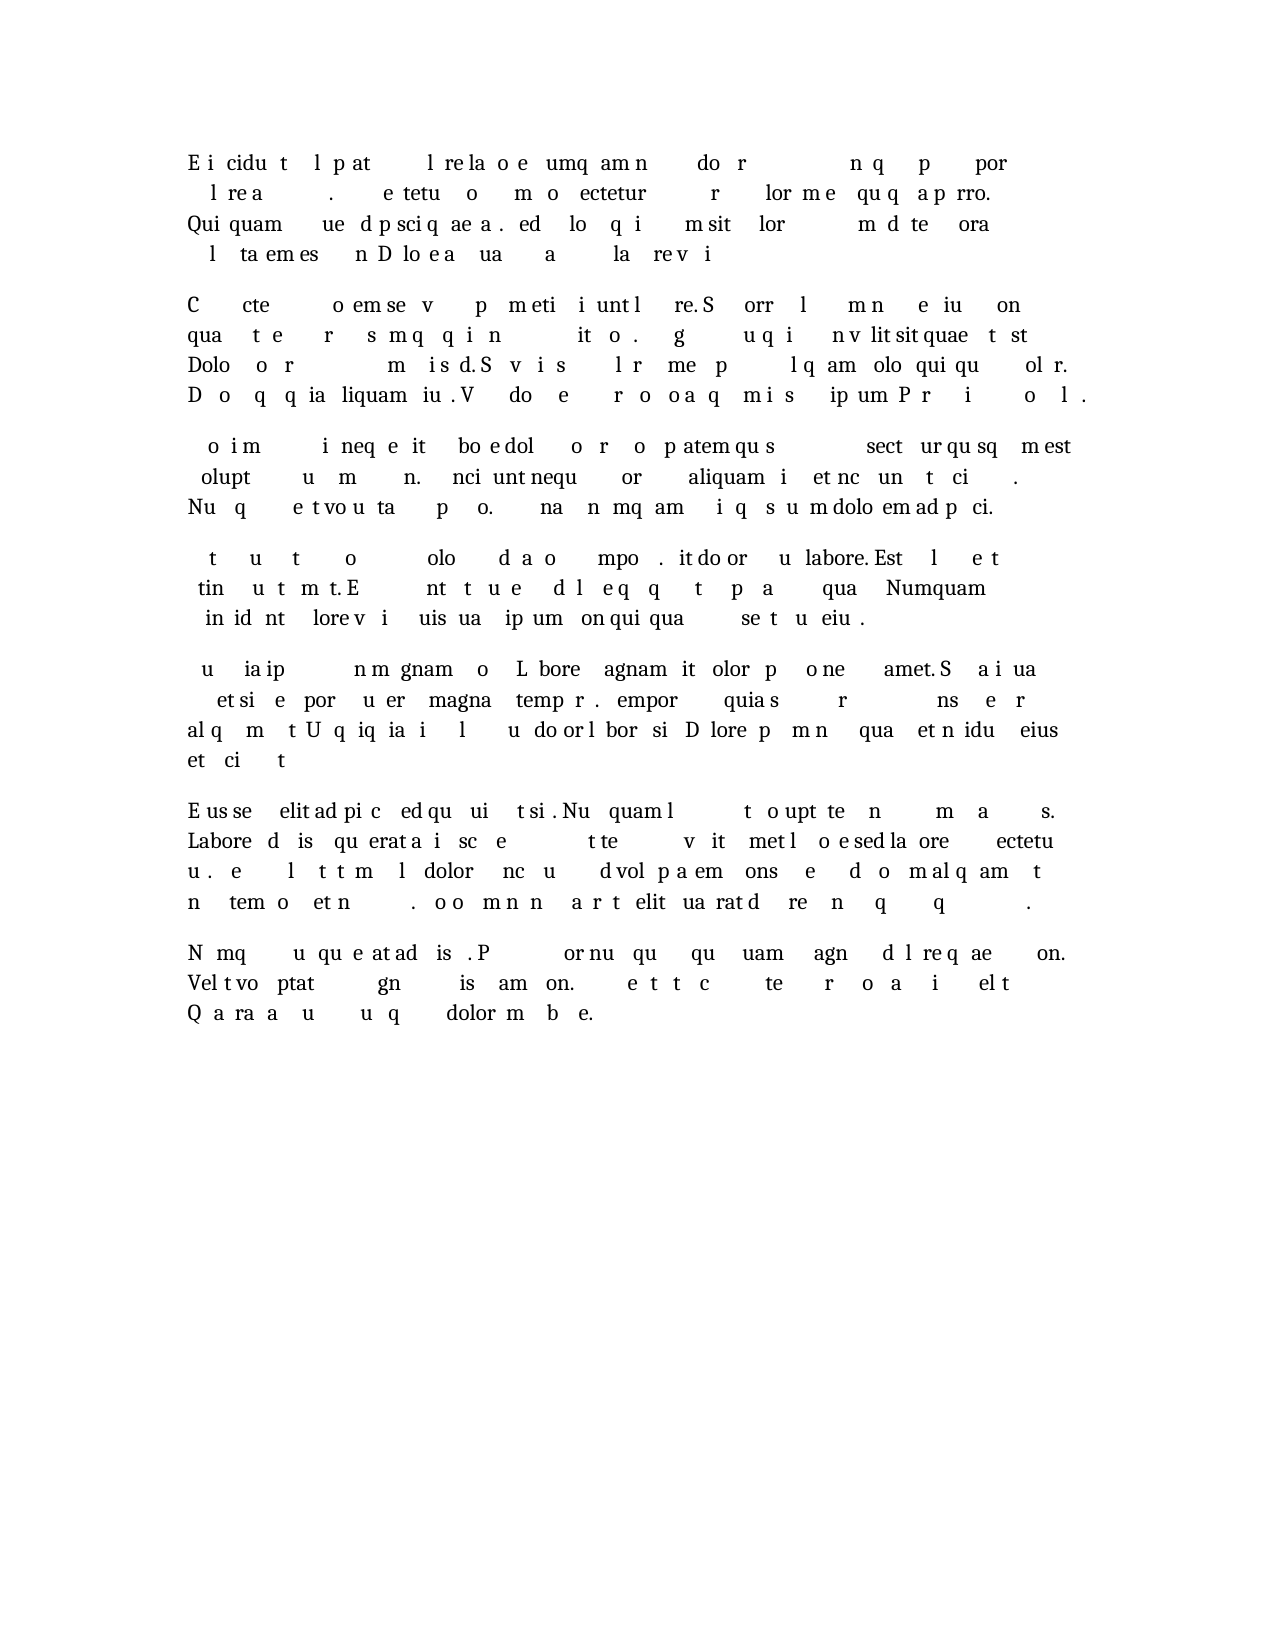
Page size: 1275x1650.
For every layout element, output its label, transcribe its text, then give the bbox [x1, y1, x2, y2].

text Etincidunt voluptatem dolore labore numquam neque dolorem. Neque neque ipsum porro dolore aliquam. Consectetur dolorem consectetur tempora. Dolorem est quiquia porro. Quisquam neque adipisci quaerat. Sed dolore quisquam sit dolorem. Est modi tempora voluptatem est non. Dolore aliquam magnam labore velit. [187, 150, 1087, 267]
text Est voluptatem dolor sit dolore sed labore tempora. Sit dolore eius labore. Est dolore est etincidunt amet. Etincidunt ut quaerat dolore quiquia tempora numquam. Numquam etincidunt dolore velit. Quisquam ipsum non quisquam consectetur eius. [187, 545, 1087, 632]
text Consectetur dolorem sed velit ipsum etincidunt labore. Sit porro aliquam neque eius. Non quaerat tempora ipsum quiquia neque velit non. Magnam quiquia non velit sit quaerat est. Dolor dolor sed ut sit modi sed. Sit velit sed dolore amet ipsum. Aliquam dolor quisquam dolor. Dolore quiquia aliquam eius. Velit dolore dolor porro aliquam ipsum ipsum. Porro sit porro velit. [187, 292, 1087, 409]
text Quiquia ipsum non magnam modi. Labore magnam sit dolore porro neque amet. Sed aliquam amet sit tempora quaerat magnam tempora. Tempora quiquia sed porro modi consectetur aliquam est. Ut quiquia sit velit. Eius dolor labore sit. Dolore ipsum numquam etincidunt eius etincidunt. [187, 656, 1087, 773]
text Eius sed velit adipisci sed quiquia ut sit. Numquam labore ut voluptatem non numquam eius. Labore adipisci quaerat adipisci tempora sit tempora velit. Amet labore sed labore consectetur ut. Velit voluptatem velit dolor etincidunt sed voluptatem. Consectetur dolorem aliquam est. Ut non tempora etincidunt. Dolorem non quaerat velit quaerat dolorem numquam quisquam. [187, 798, 1087, 915]
text Modi modi velit neque sit. Labore dolor dolore voluptatem quisquam consectetur quisquam est. Voluptatem ut amet non. Etincidunt neque dolore est aliquam eius etincidunt etincidunt. Numquam est voluptatem porro. Magnam numquam velit quisquam dolorem adipisci. [187, 433, 1087, 520]
text Numquam ut quaerat adipisci. Porro dolor numquam quisquam. Magnam dolore quaerat non. Velit voluptatem magnam quisquam non. Sed velit etincidunt tempora non adipisci velit. Quaerat aliquam quisquam dolorem labore. [187, 939, 1087, 1026]
